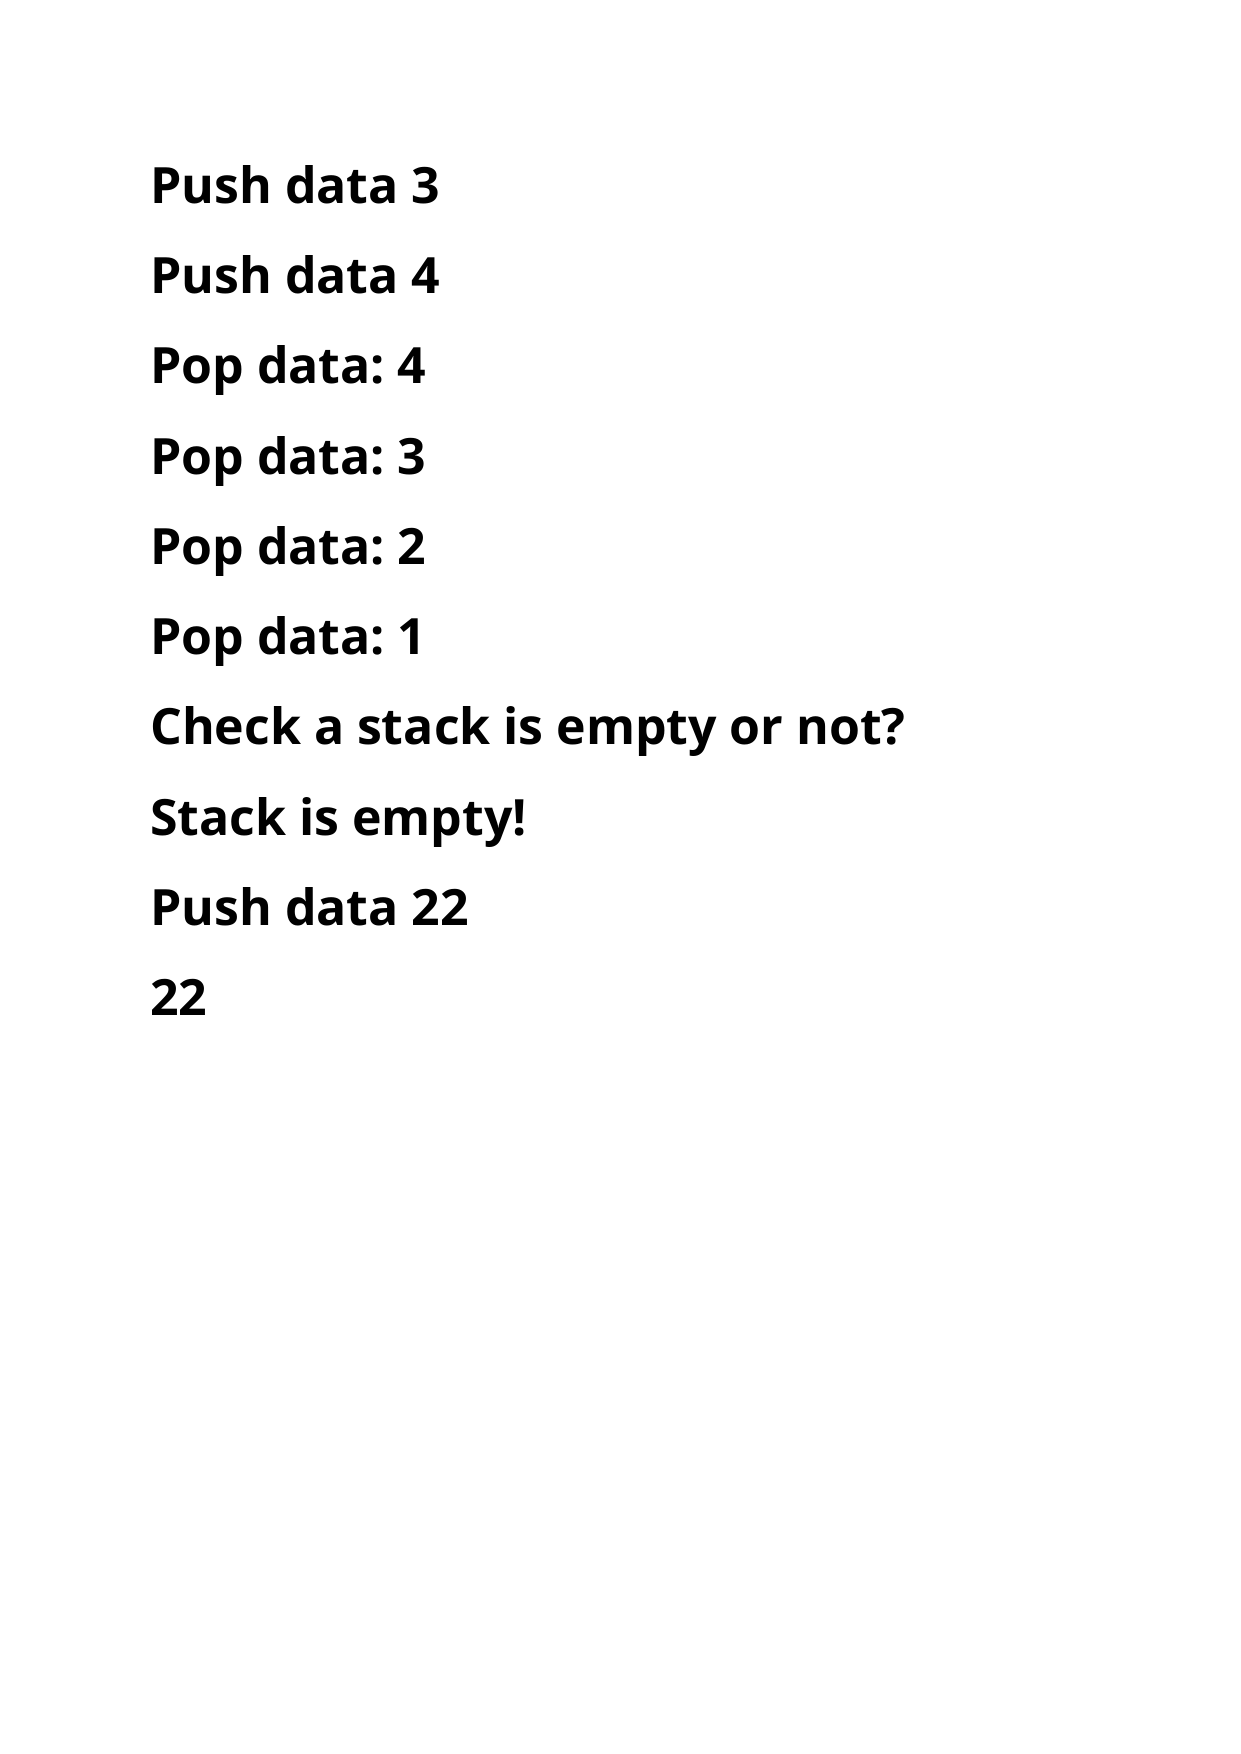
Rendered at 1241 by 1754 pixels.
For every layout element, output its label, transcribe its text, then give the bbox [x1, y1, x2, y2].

text Push data 4 [150, 240, 1090, 308]
text 22 [150, 962, 1090, 1030]
text Stack is empty! [150, 781, 1090, 849]
text Pop data: 4 [150, 330, 1090, 398]
text Push data 3 [150, 150, 1090, 218]
text Pop data: 2 [150, 511, 1090, 579]
text Push data 22 [150, 872, 1090, 940]
text Check a stack is empty or not? [150, 691, 1090, 759]
text Pop data: 1 [150, 601, 1090, 669]
text Pop data: 3 [150, 421, 1090, 489]
